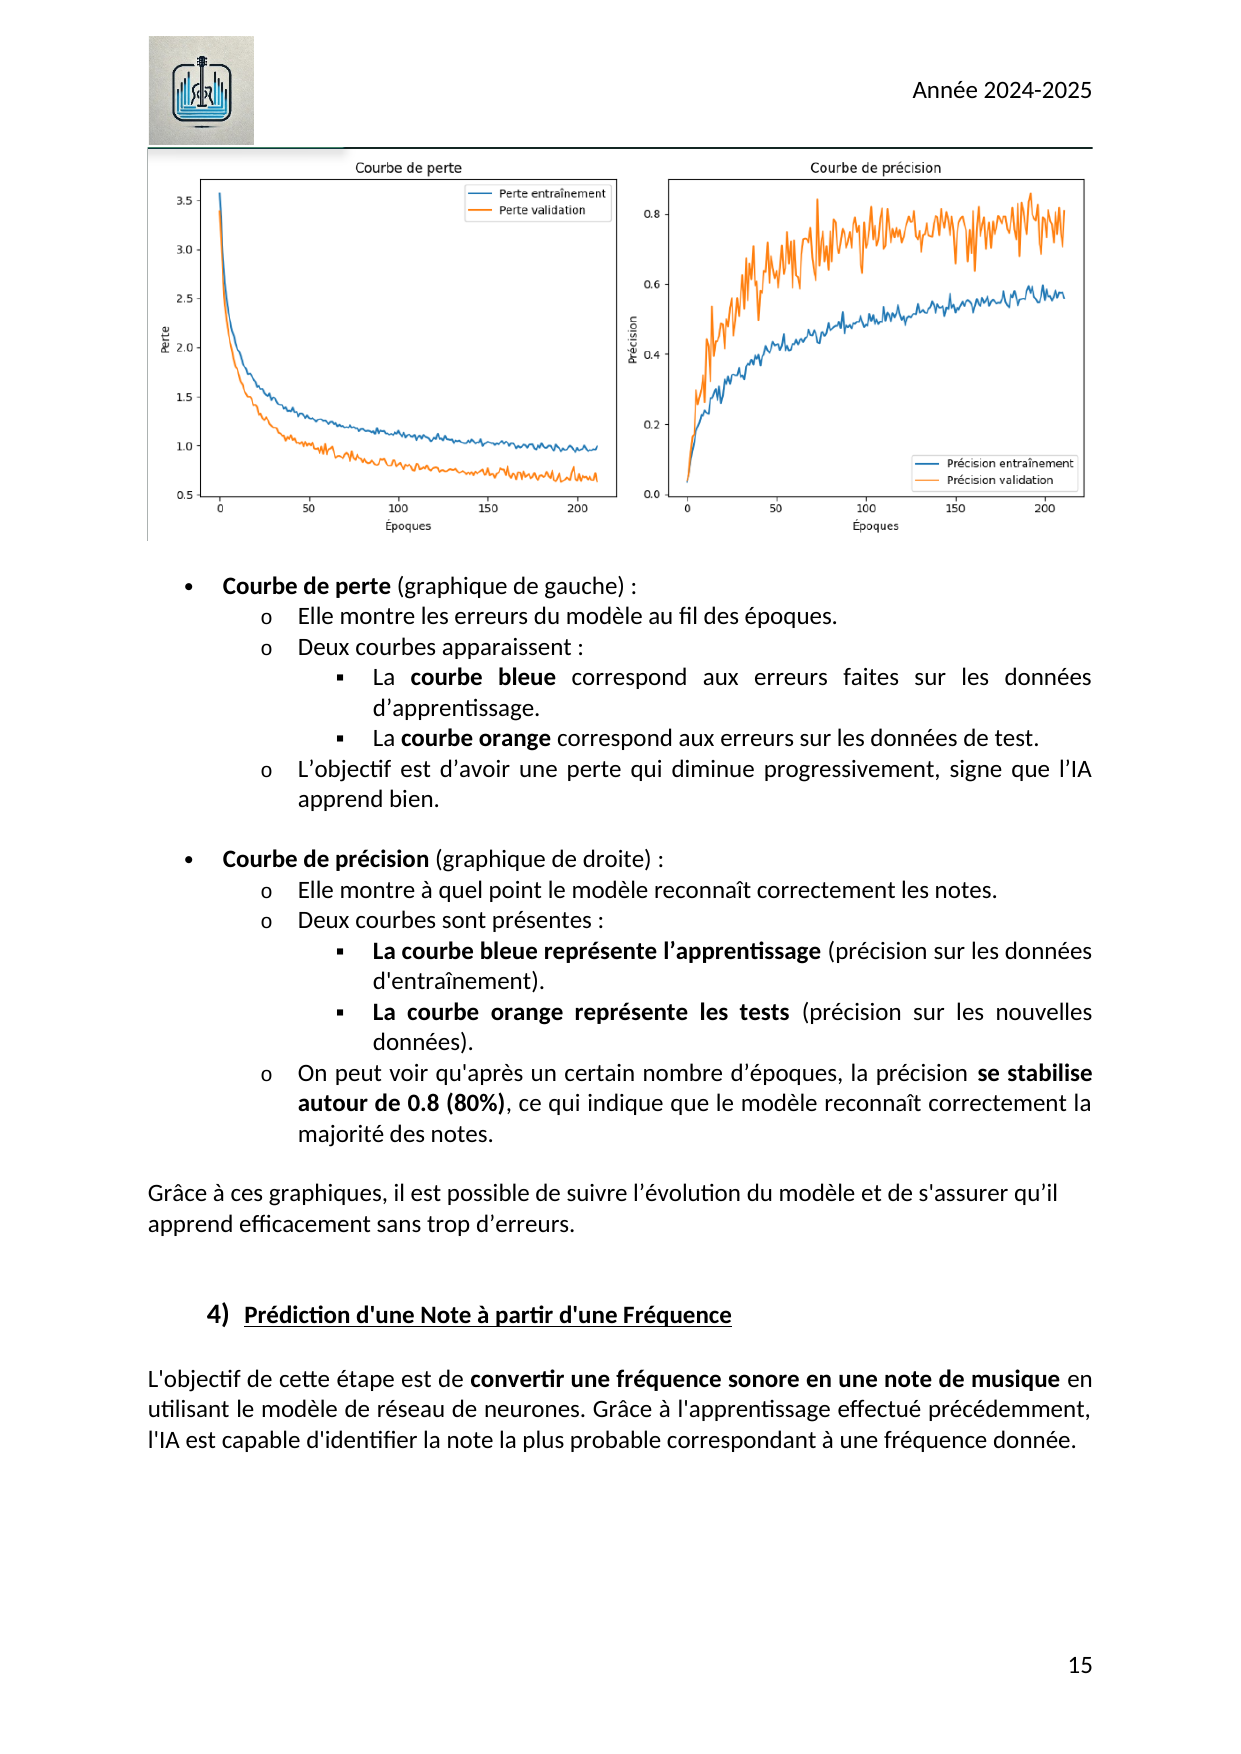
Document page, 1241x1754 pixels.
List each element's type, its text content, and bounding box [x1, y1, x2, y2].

list La courbe bleue correspond aux erreurs faites sur les données d’apprentissage. [335, 691, 1093, 752]
list Elle montre à quel point le modèle reconnaît correctement les notes. [260, 932, 1093, 963]
list La courbe orange représente les tests (précision sur les nouvelles données). [335, 1054, 1093, 1115]
list Courbe de précision (graphique de droite) : [185, 872, 1093, 903]
text L'objectif de cette étape est de convertir une fréquence sonore en une note de musique en utilisant le modèle de réseau de neurones. Grâce à l'apprentissage effectué précédemment, l'IA est capable d'identifier la note la plus probable correspondant à une fréquence donnée. [148, 1421, 1093, 1513]
list Deux courbes sont présentes : [260, 963, 1093, 993]
list La courbe bleue représente l’apprentissage (précision sur les données d'entraînement). [335, 993, 1093, 1054]
list On peut voir qu'après un certain nombre d’époques, la précision se stabilise autour de 0.8 (80%), ce qui indique que le modèle reconnaît correctement la majorité des notes. [260, 1115, 1093, 1207]
text Grâce à ces graphiques, il est possible de suivre l’évolution du modèle et de s'assurer qu’il apprend efficacement sans trop d’erreurs. [148, 1236, 1093, 1326]
subtitle Prédiction d'une Note à partir d'une Fréquence [207, 1355, 1093, 1389]
list Courbe de perte (graphique de gauche) : [185, 570, 1093, 600]
picture [147, 36, 254, 143]
list Elle montre les erreurs du modèle au fil des époques. [260, 629, 1093, 660]
picture [147, 147, 1093, 541]
list Deux courbes apparaissent : [260, 660, 1093, 691]
list L’objectif est d’avoir une perte qui diminue progressivement, signe que l’IA apprend bien. [260, 782, 1093, 843]
list La courbe orange correspond aux erreurs sur les données de test. [335, 752, 1093, 782]
